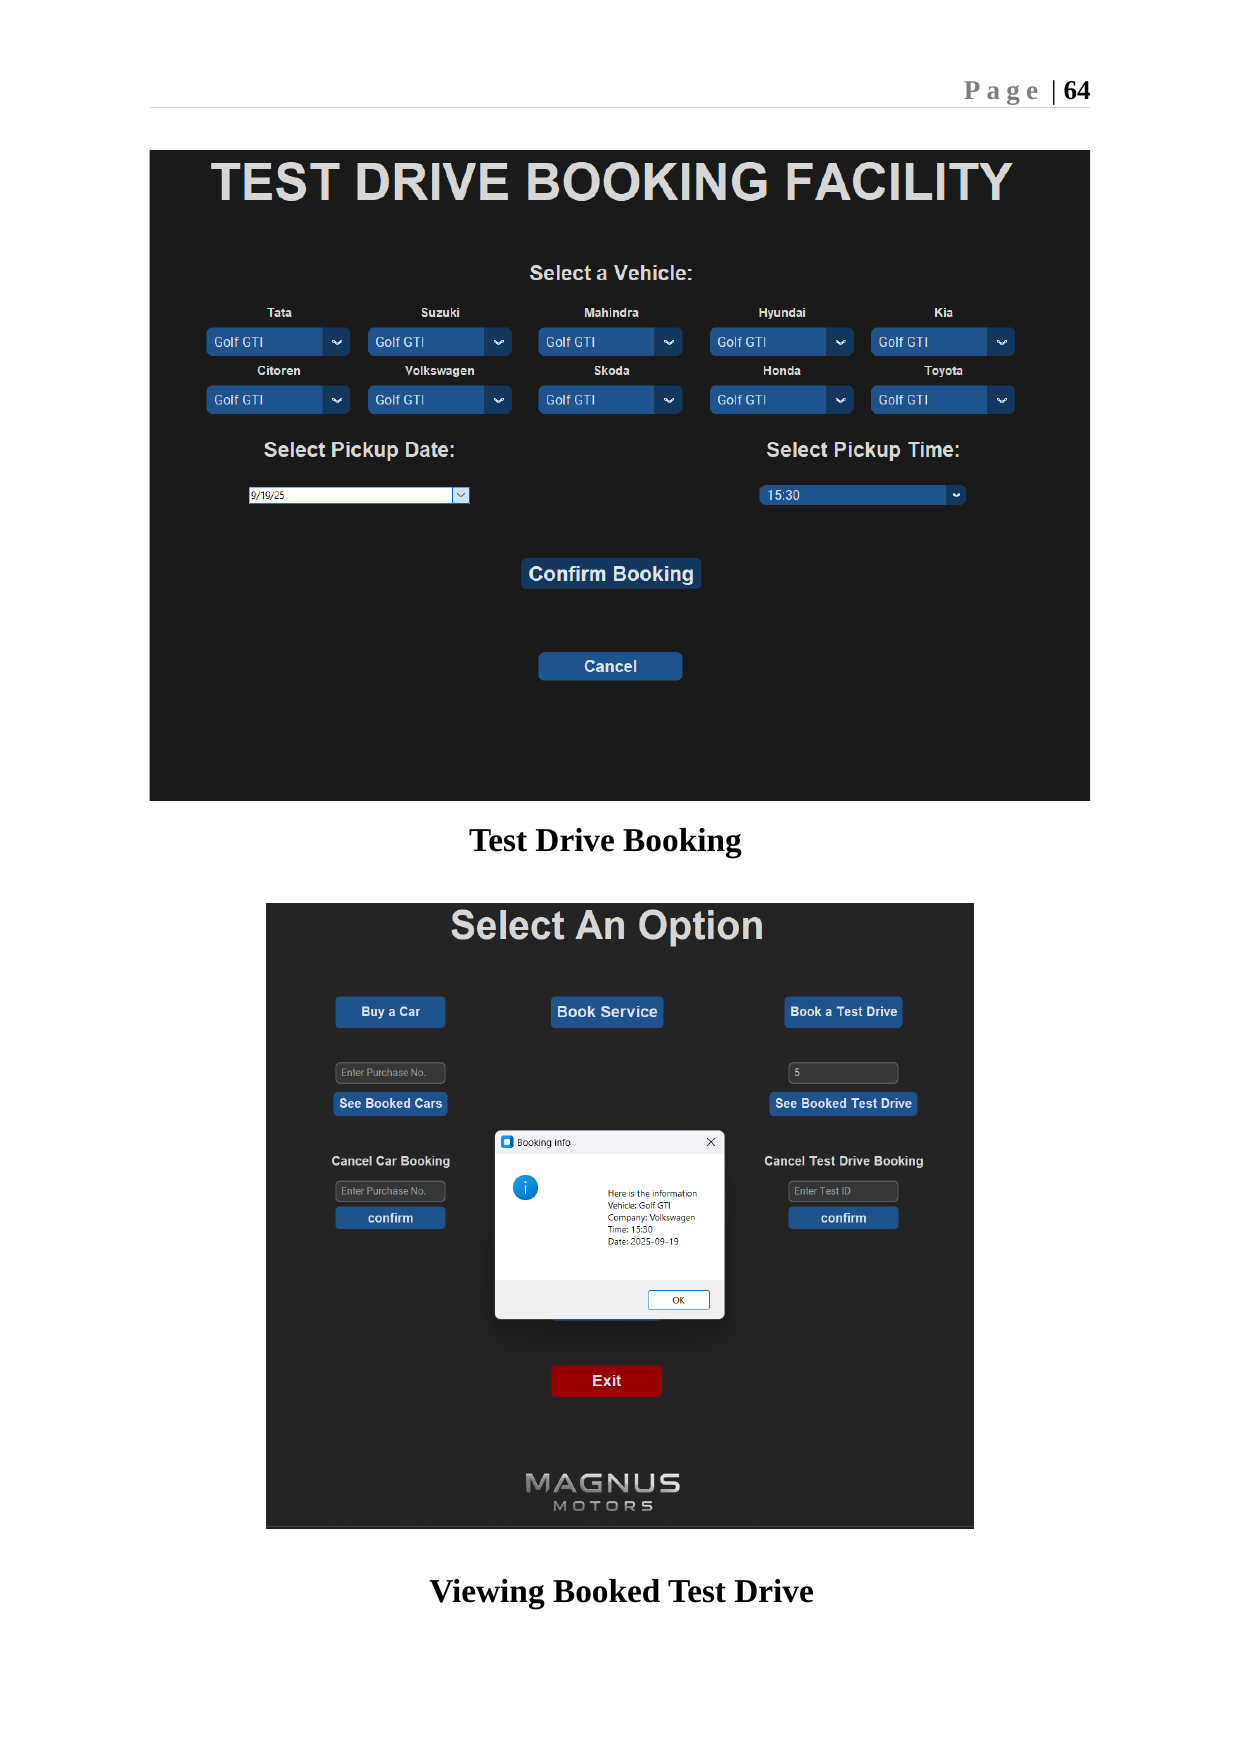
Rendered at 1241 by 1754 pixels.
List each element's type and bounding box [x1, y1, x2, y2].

picture [149, 150, 1091, 801]
picture [266, 903, 974, 1529]
